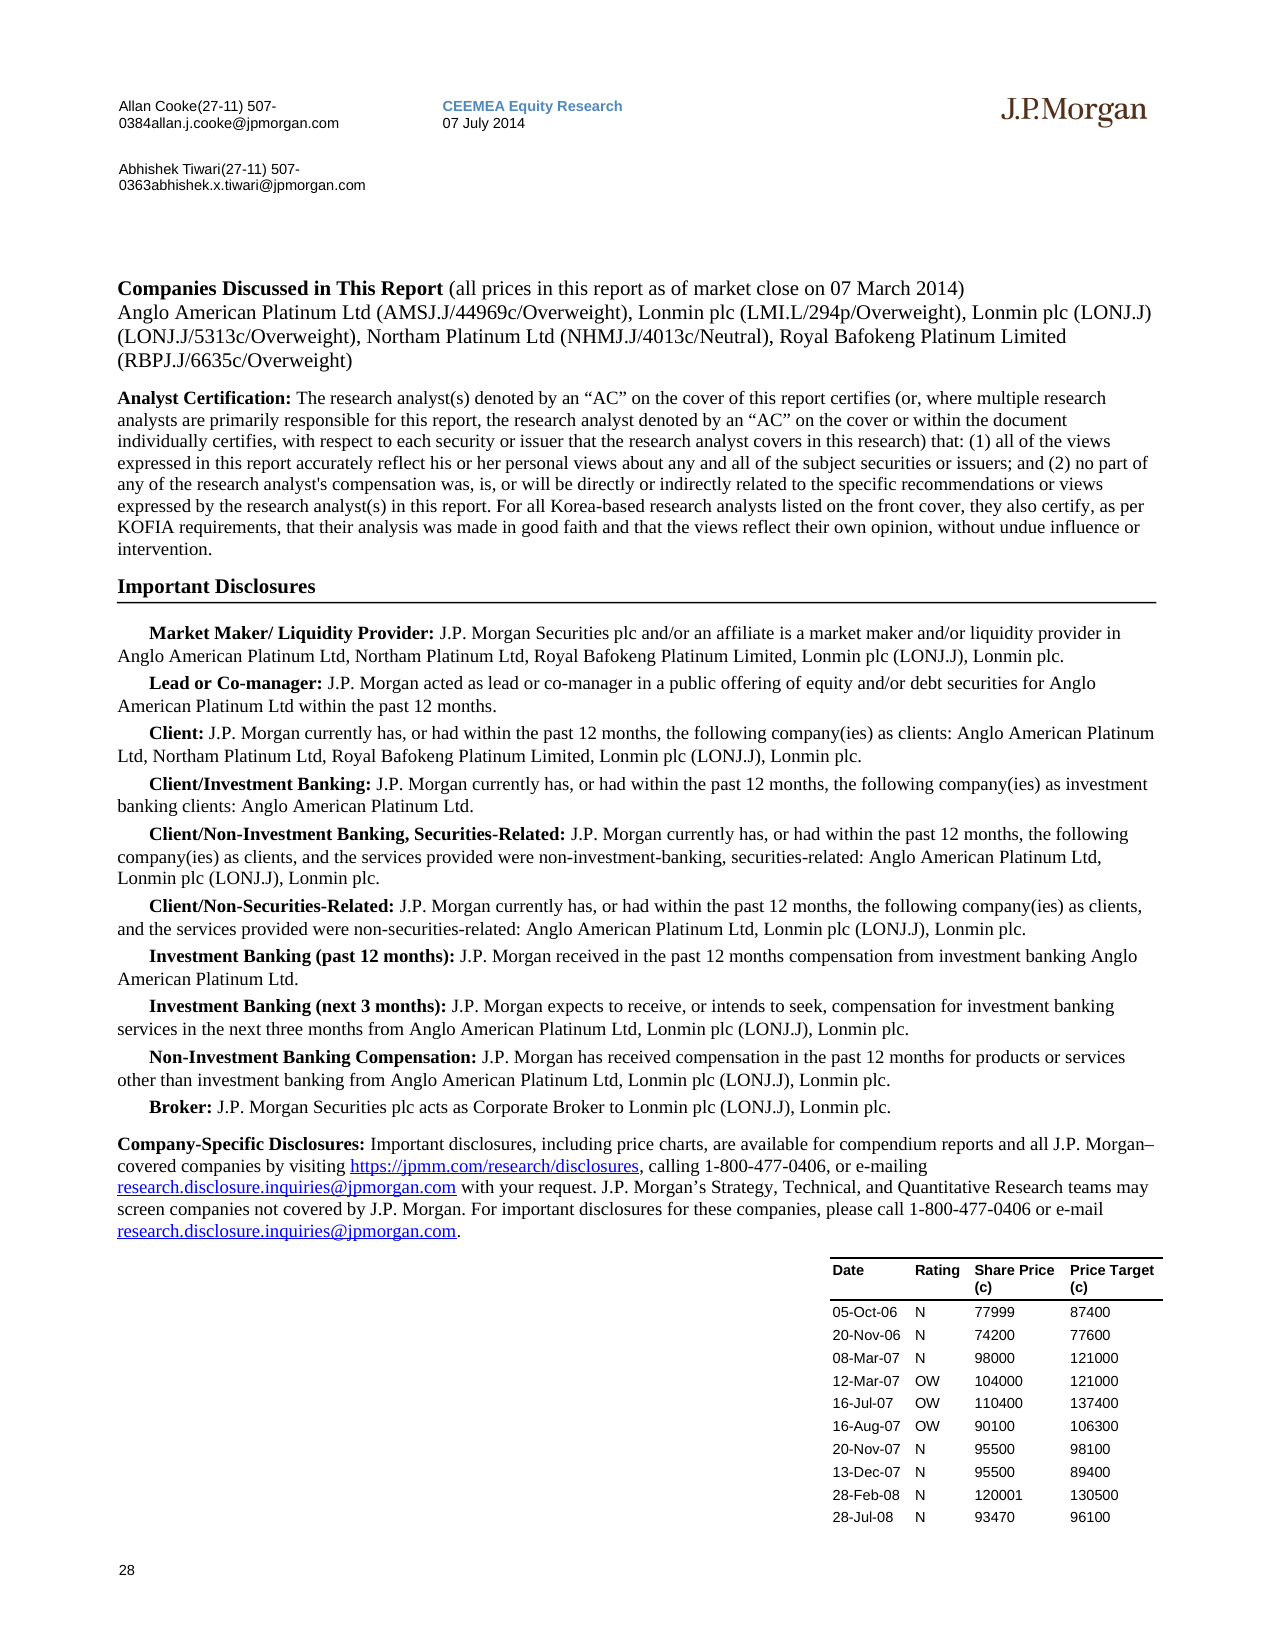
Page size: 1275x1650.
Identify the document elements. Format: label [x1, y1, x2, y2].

picture [840, 97, 1157, 129]
